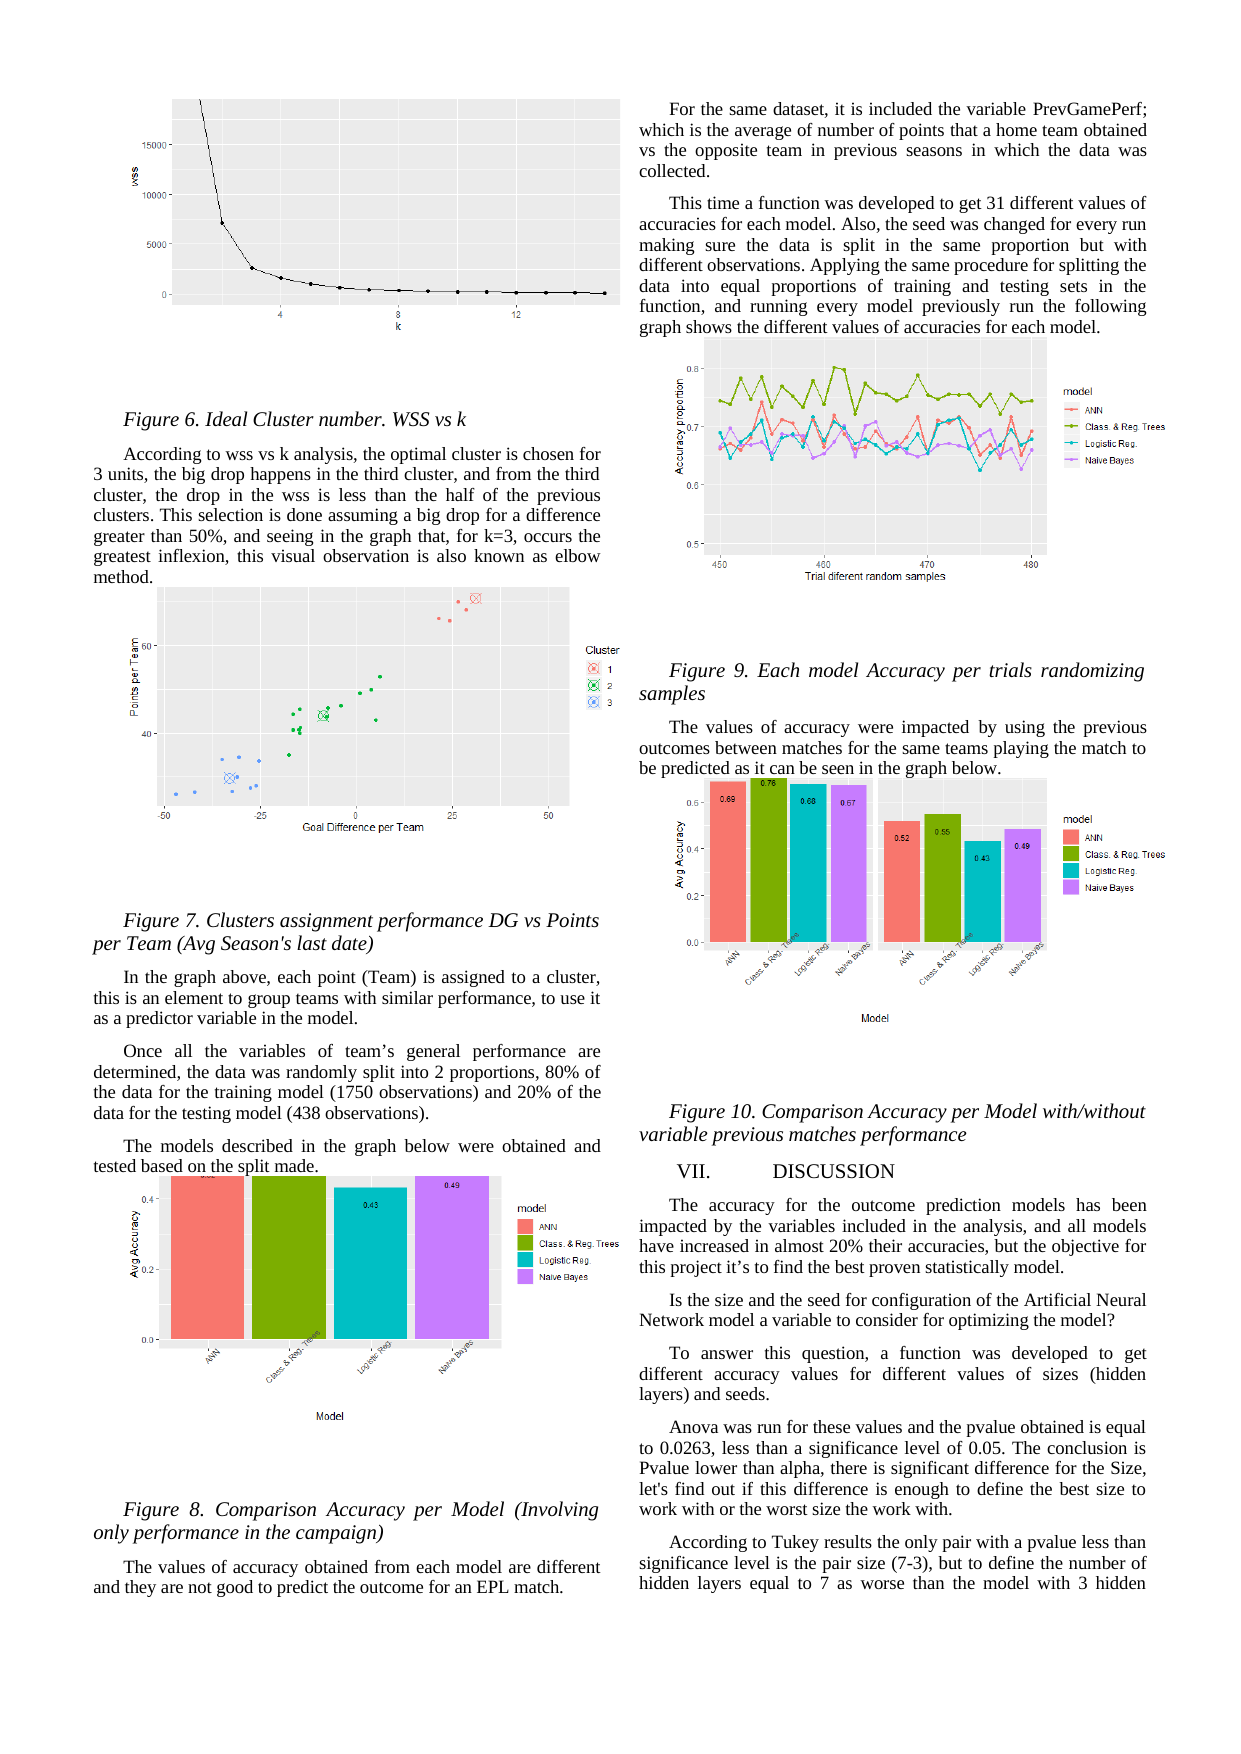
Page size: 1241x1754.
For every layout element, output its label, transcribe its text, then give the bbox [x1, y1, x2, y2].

text The accuracy for the outcome prediction models has been impacted by the variables included in the analysis, and all models have increased in almost 20% their accuracies, but the objective for this project it’s to find the best proven statistically model. [639, 1195, 1147, 1277]
picture [123, 1176, 621, 1427]
text The values of accuracy obtained from each model are different and they are not good to predict the outcome for an EPL match. [93, 1557, 601, 1598]
text Once all the variables of team’s general performance are determined, the data was randomly split into 2 proportions, 80% of the data for the training model (1750 observations) and 20% of the data for the testing model (438 observations). [93, 1041, 601, 1123]
text Anova was run for these values and the pvalue obtained is equal to 0.0263, less than a significance level of 0.05. The conclusion is Pvalue lower than alpha, there is significant difference for the Size, let's find out if this difference is enough to define the best size to work with or the worst size the work with. [639, 1417, 1147, 1520]
text This time a function was developed to get 31 different values of accuracies for each model. Also, the seed was changed for every run making sure the data is split in the same proportion but with different observations. Applying the same procedure for splitting the data into equal proportions of training and testing sets in the function, and running every model previously run the following graph shows the different values of accuracies for each model. [639, 193, 1147, 337]
text The models described in the graph below were obtained and tested based on the split made. [93, 1136, 601, 1177]
text The values of accuracy were impacted by using the previous outcomes between matches for the same teams playing the match to be predicted as it can be seen in the graph below. [639, 717, 1147, 779]
text Figure 9. Each model Accuracy per trials randomizing samples [639, 659, 1147, 705]
picture [123, 99, 621, 337]
text Figure 7. Clusters assignment performance DG vs Points per Team (Avg Season's last date) [93, 909, 601, 955]
text Figure 6. Ideal Cluster number. WSS vs k [93, 408, 601, 431]
picture [123, 587, 621, 838]
text Figure 8. Comparison Accuracy per Model (Involving only performance in the campaign) [93, 1499, 601, 1544]
text To answer this question, a function was developed to get different accuracy values for different values of sizes (hidden layers) and seeds. [639, 1343, 1147, 1405]
list DISCUSSION [676, 1159, 1147, 1183]
text Is the size and the seed for configuration of the Artificial Neural Network model a variable to consider for optimizing the model? [639, 1290, 1147, 1331]
text In the graph above, each point (Team) is assigned to a cluster, this is an element to group teams with similar performance, to use it as a predictor variable in the model. [93, 967, 601, 1029]
text For the same dataset, it is included the variable PrevGamePerf; which is the average of number of points that a home team obtained vs the opposite team in previous seasons in which the data was collected. [639, 99, 1147, 181]
text According to wss vs k analysis, the optimal cluster is chosen for 3 units, the big drop happens in the third cluster, and from the third cluster, the drop in the wss is less than the half of the previous clusters. This selection is done assuming a big drop for a difference greater than 50%, and seeing in the graph that, for k=3, occurs the greatest inflexion, this visual observation is also known as elbow method. [93, 444, 601, 587]
picture [668, 778, 1175, 1029]
text Figure 10. Comparison Accuracy per Model with/without variable previous matches performance [639, 1101, 1147, 1146]
picture [668, 337, 1175, 587]
